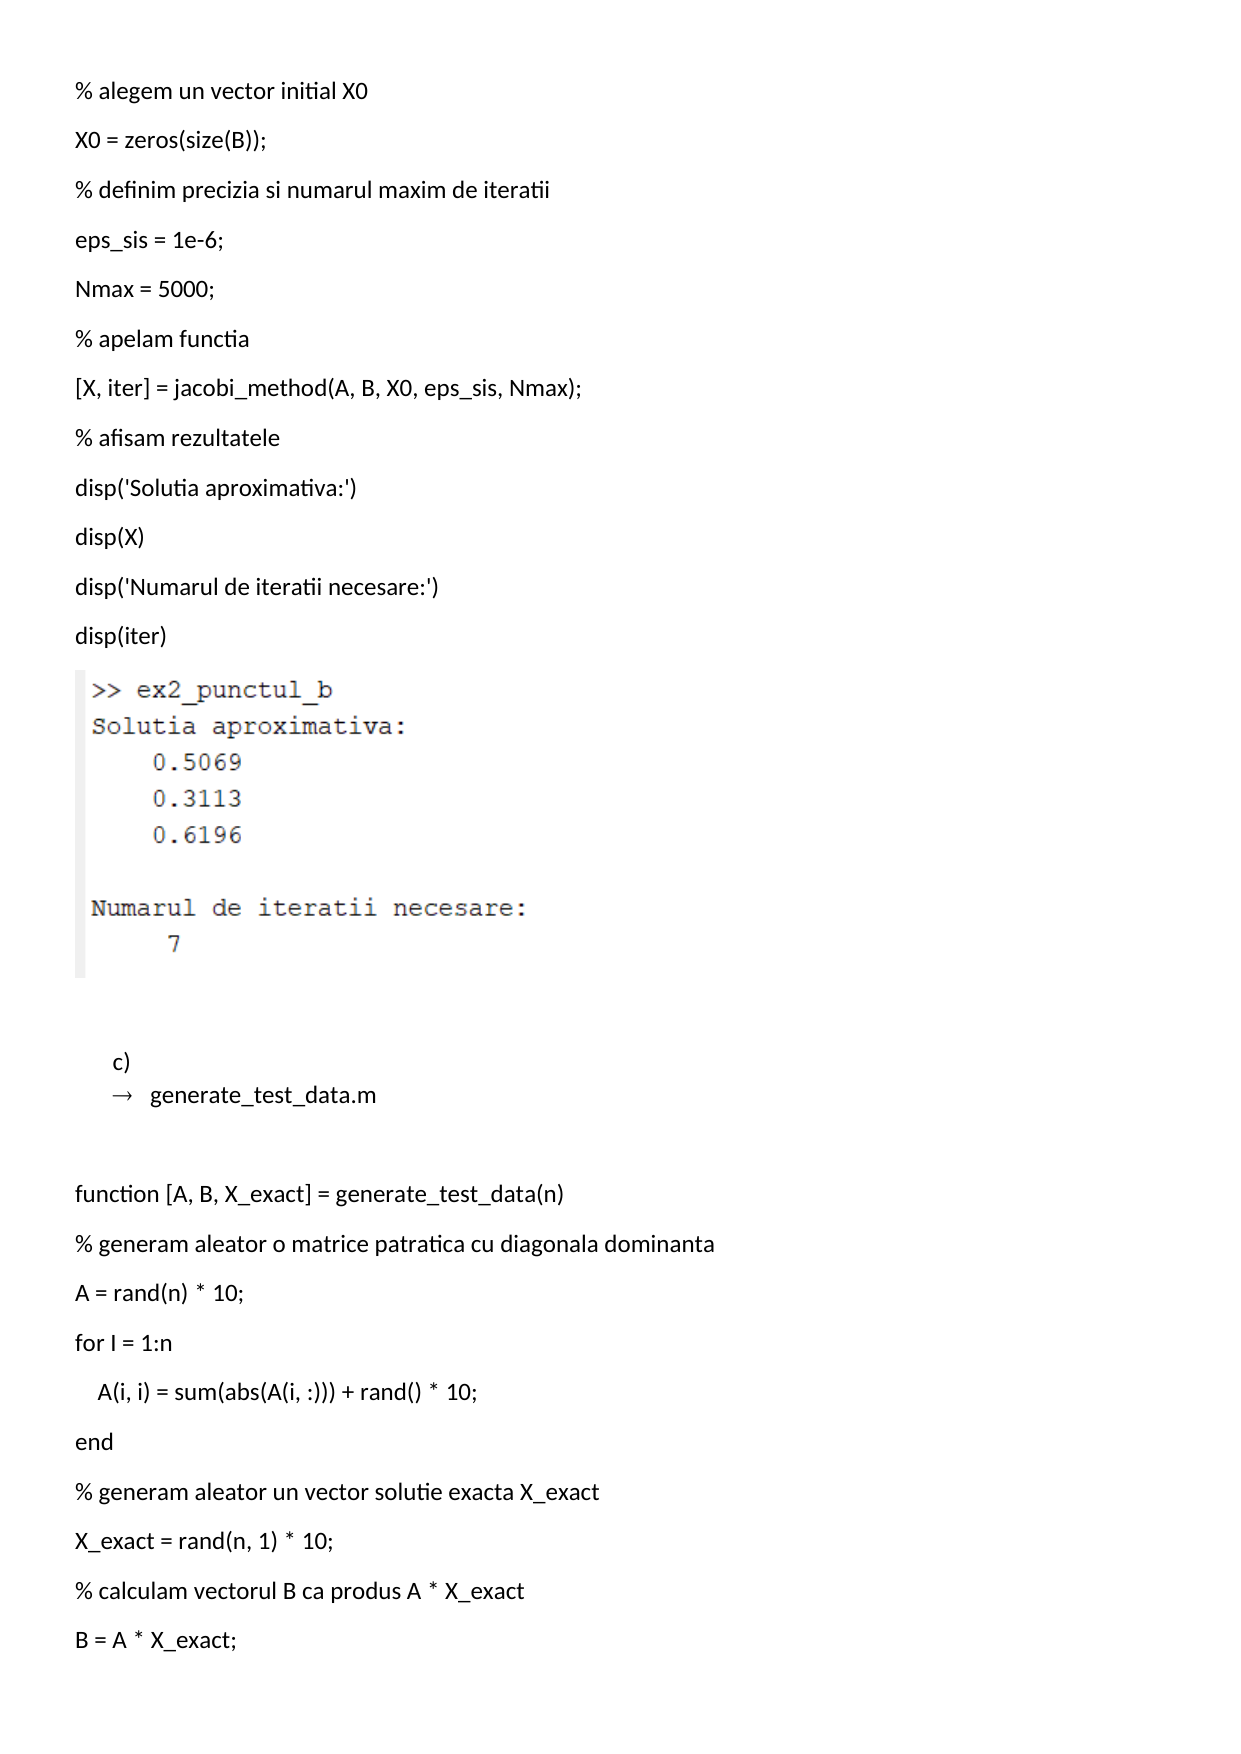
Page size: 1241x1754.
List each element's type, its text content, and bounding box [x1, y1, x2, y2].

text function [A, B, X_exact] = generate_test_data(n) [75, 1178, 1165, 1209]
text % alegem un vector initial X0 [75, 75, 1165, 106]
text eps_sis = 1e-6; [75, 224, 1165, 254]
text disp('Numarul de iteratii necesare:') [75, 571, 1165, 601]
text disp(iter) [75, 620, 1165, 651]
text % afisam rezultatele [75, 422, 1165, 453]
text X0 = zeros(size(B)); [75, 124, 1165, 155]
text % definim precizia si numarul maxim de iteratii [75, 174, 1165, 205]
list generate_test_data.m [112, 1079, 1165, 1109]
text % apelam functia [75, 323, 1165, 353]
text disp('Solutia aproximativa:') [75, 472, 1165, 502]
text for I = 1:n [75, 1327, 1165, 1357]
text [X, iter] = jacobi_method(A, B, X0, eps_sis, Nmax); [75, 372, 1165, 403]
text % generam aleator o matrice patratica cu diagonala dominanta [75, 1228, 1165, 1258]
picture [75, 670, 570, 978]
text A(i, i) = sum(abs(A(i, :))) + rand() * 10; [75, 1377, 1165, 1407]
text disp(X) [75, 521, 1165, 552]
text X_exact = rand(n, 1) * 10; [75, 1525, 1165, 1556]
text % calculam vectorul B ca produs A * X_exact [75, 1575, 1165, 1605]
text A = rand(n) * 10; [75, 1277, 1165, 1308]
text B = A * X_exact; [75, 1624, 1165, 1655]
text Nmax = 5000; [75, 273, 1165, 304]
text % generam aleator un vector solutie exacta X_exact [75, 1476, 1165, 1506]
text end [75, 1426, 1165, 1457]
